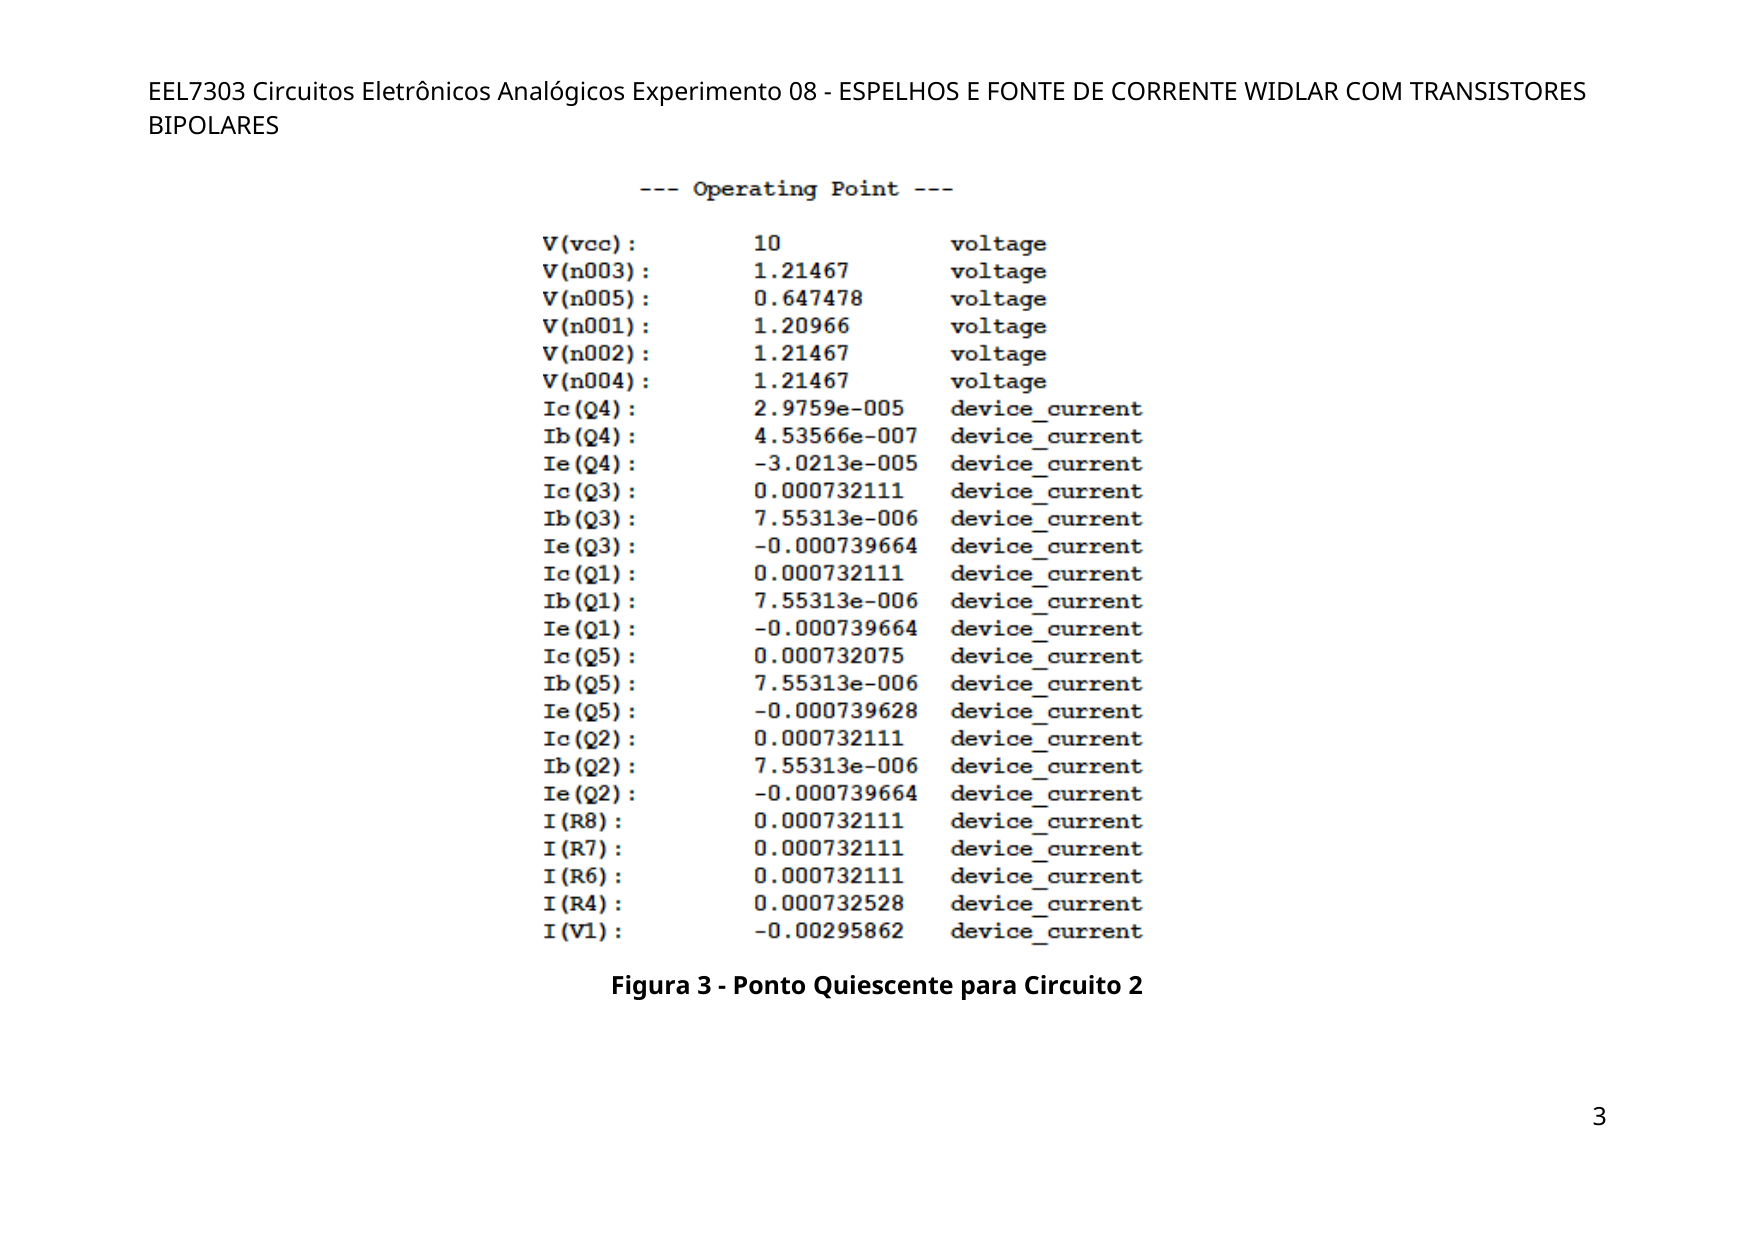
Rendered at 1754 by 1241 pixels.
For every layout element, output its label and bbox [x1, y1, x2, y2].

picture [543, 177, 1212, 959]
